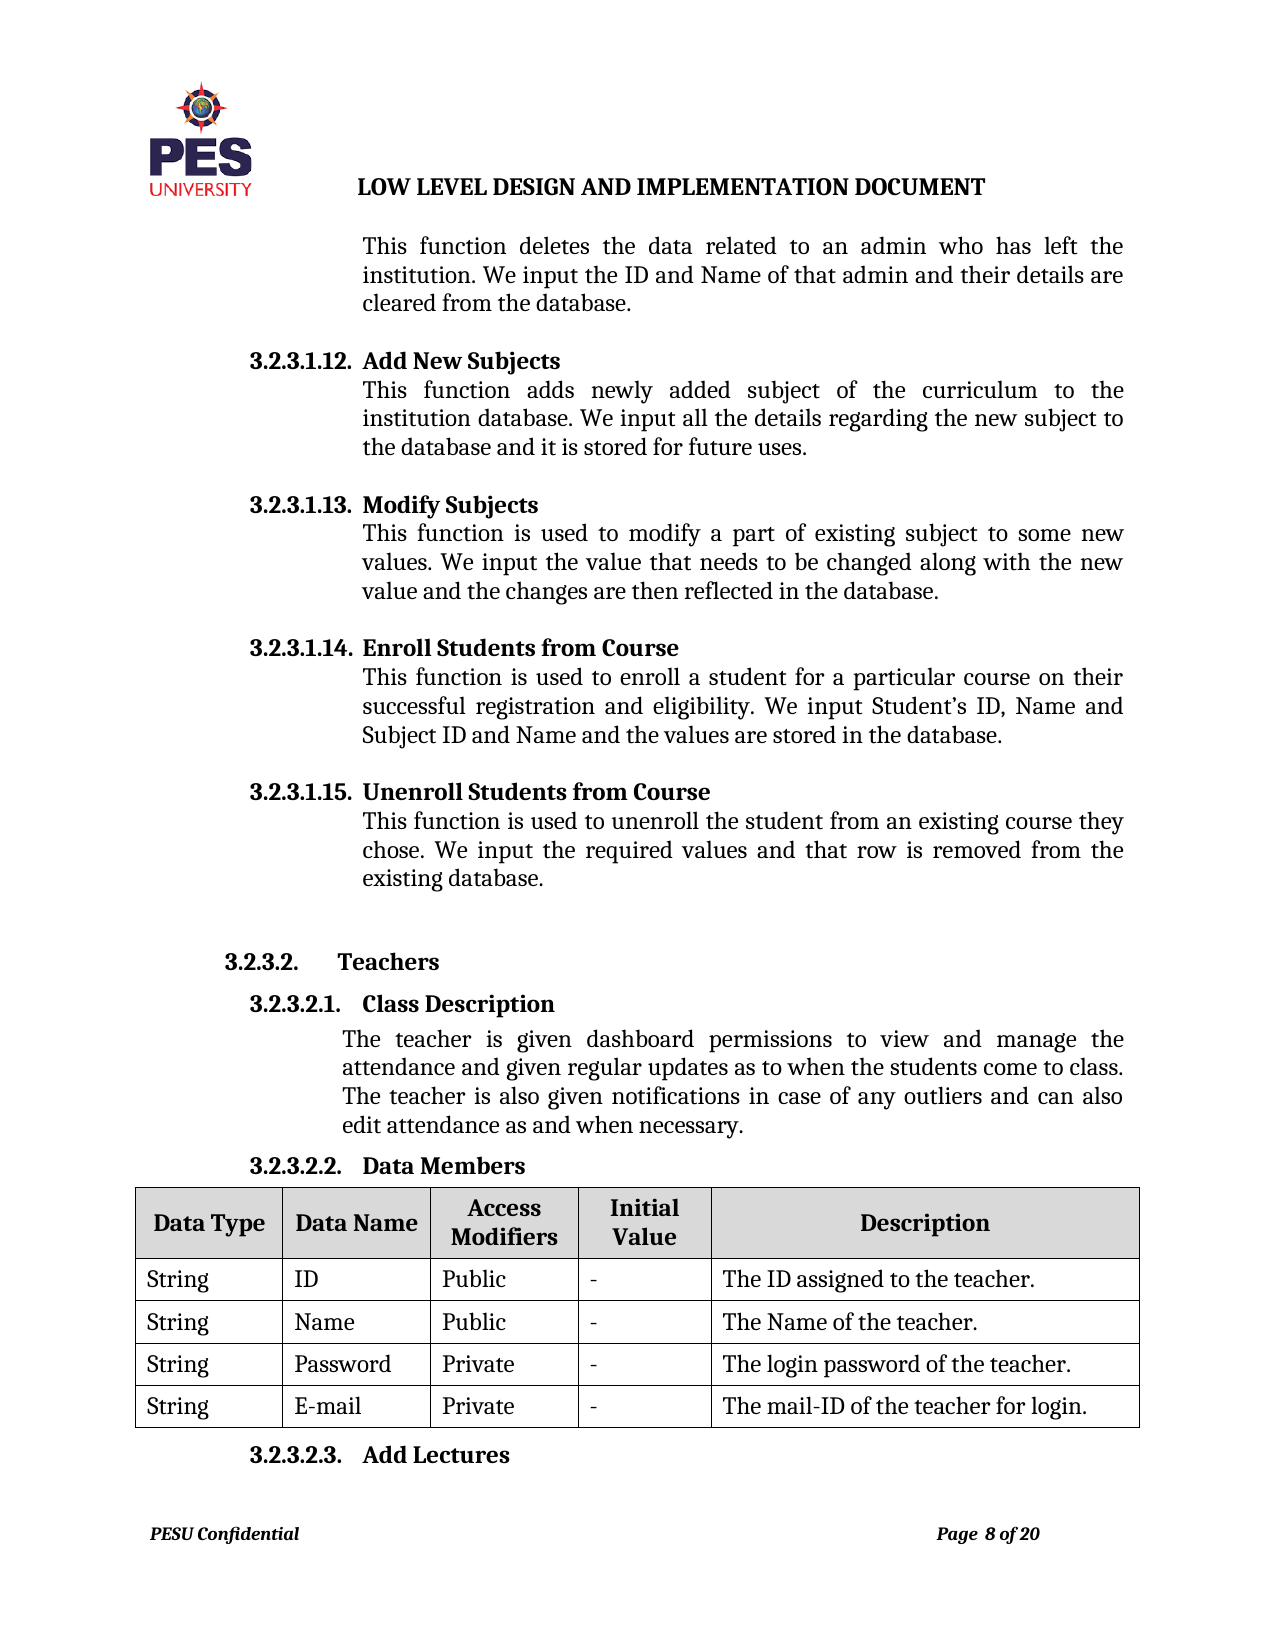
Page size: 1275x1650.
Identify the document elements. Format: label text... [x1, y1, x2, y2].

table_cell - [579, 1259, 711, 1300]
table_cell The login password of the teacher. [712, 1344, 1139, 1385]
table_cell Public [431, 1259, 578, 1300]
table_cell The Name of the teacher. [712, 1301, 1139, 1343]
list This function deletes the data related to an admin who has left the institution. We input the ID and Name of that admin and their details are cleared from the database. [362, 232, 1125, 318]
table_cell ID [283, 1259, 430, 1300]
table_cell String [136, 1386, 282, 1427]
table_cell - [579, 1386, 711, 1427]
subtitle Class Description [250, 989, 1125, 1018]
subtitle Add Lectures [250, 1441, 1125, 1469]
table_cell Name [283, 1301, 430, 1343]
table_header Data Name [283, 1188, 430, 1258]
table_header Access Modifiers [431, 1188, 578, 1258]
table_header Data Type [136, 1188, 282, 1258]
list Add New Subjects [250, 347, 1125, 376]
table_cell String [136, 1301, 282, 1343]
table_header Initial Value [579, 1188, 711, 1258]
list Modify Subjects [250, 491, 1125, 519]
table_cell Private [431, 1386, 578, 1427]
table_cell Password [283, 1344, 430, 1385]
table_cell String [136, 1259, 282, 1300]
table_cell Public [431, 1301, 578, 1343]
table_cell E-mail [283, 1386, 430, 1427]
list This function is used to unenroll the student from an existing course they chose. We input the required values and that row is removed from the existing database. [362, 807, 1125, 893]
table_cell The ID assigned to the teacher. [712, 1259, 1139, 1300]
subtitle Teachers [225, 948, 1125, 977]
list This function is used to modify a part of existing subject to some new values. We input the value that needs to be changed along with the new value and the changes are then reflected in the database. [362, 519, 1125, 606]
table_cell - [579, 1301, 711, 1343]
table_header Description [712, 1188, 1139, 1258]
table_cell Private [431, 1344, 578, 1385]
table_cell - [579, 1344, 711, 1385]
list This function adds newly added subject of the curriculum to the institution database. We input all the details regarding the new subject to the database and it is stored for future uses. [362, 376, 1125, 462]
table_cell String [136, 1344, 282, 1385]
subtitle Data Members [250, 1152, 1125, 1181]
list This function is used to enroll a student for a particular course on their successful registration and eligibility. We input Student’s ID, Name and Subject ID and Name and the values are stored in the database. [362, 663, 1125, 749]
list Unenroll Students from Course [250, 778, 1125, 807]
text The teacher is given dashboard permissions to view and manage the attendance and given regular updates as to when the students come to class. The teacher is also given notifications in case of any outliers and can also edit attendance as and when necessary. [342, 1024, 1125, 1139]
list Enroll Students from Course [250, 634, 1125, 663]
picture [150, 81, 252, 196]
table_cell The mail-ID of the teacher for login. [712, 1386, 1139, 1427]
